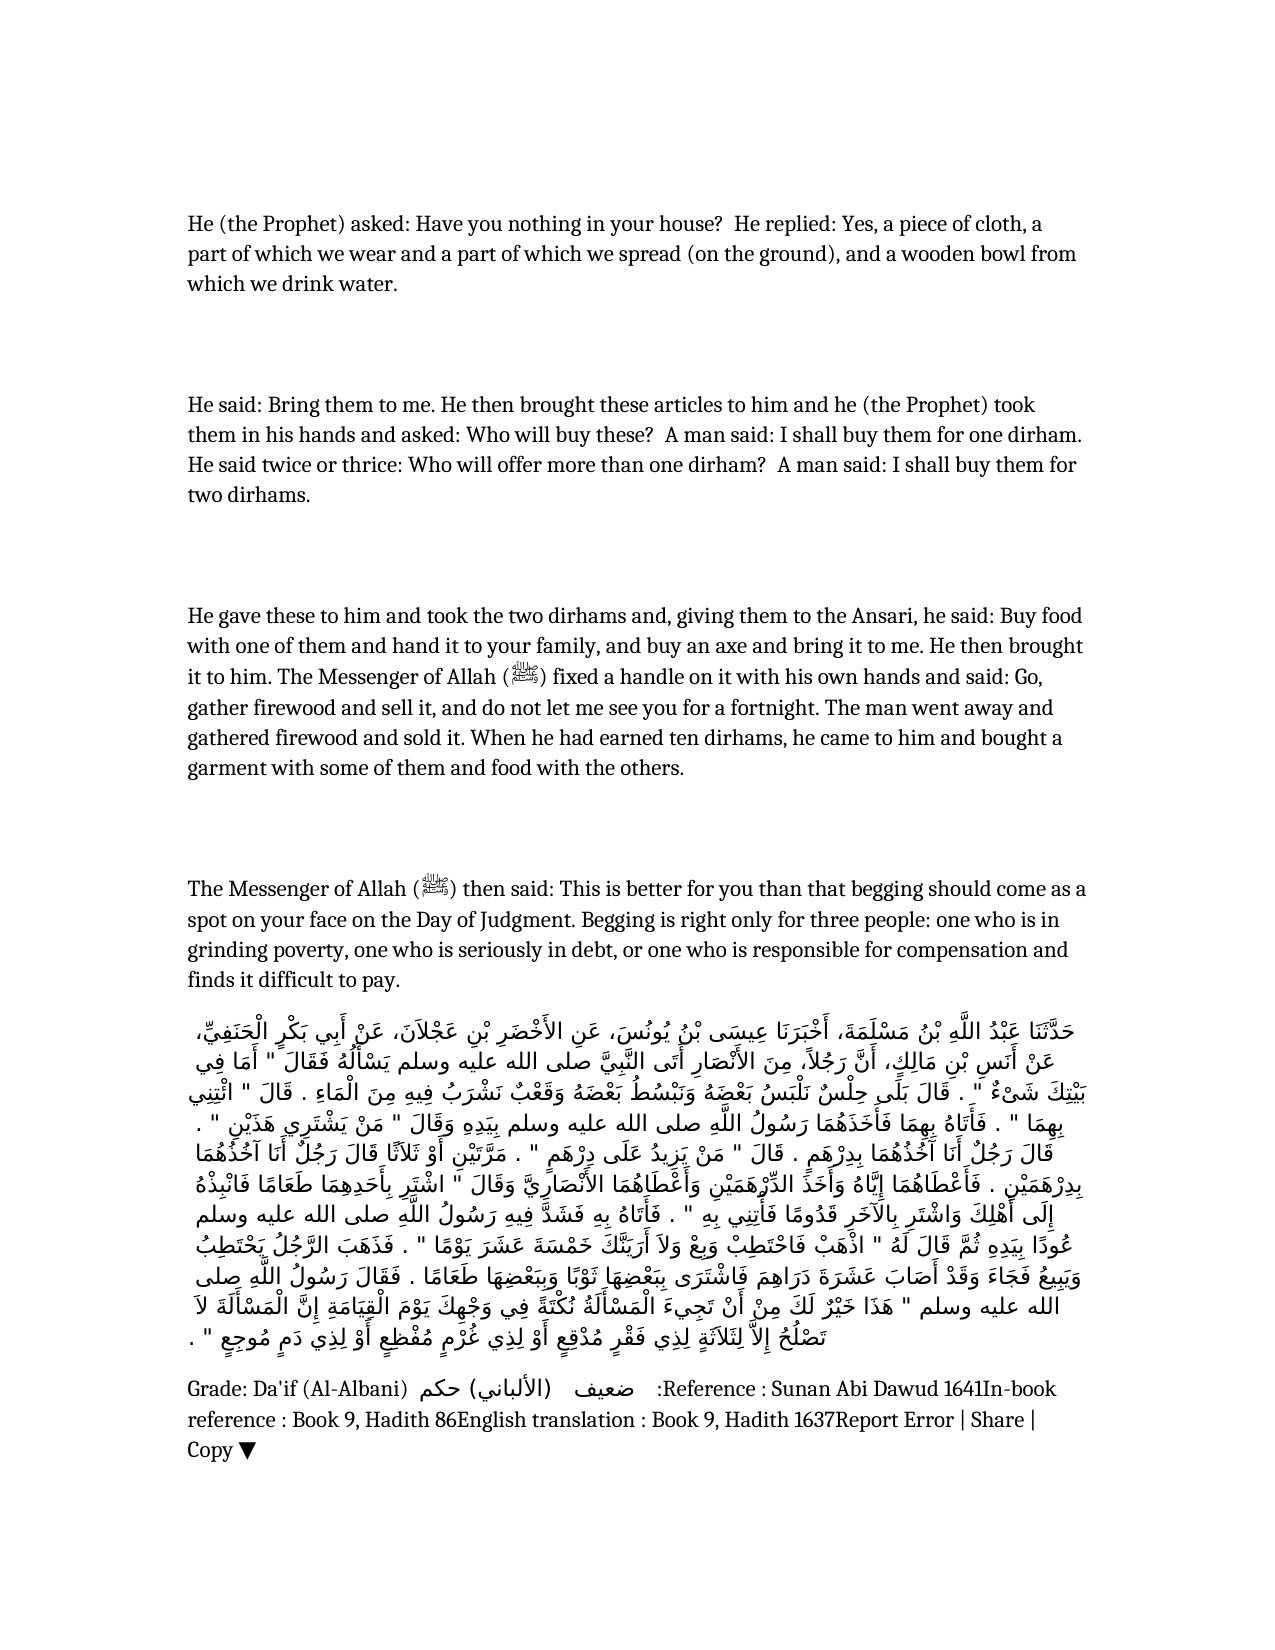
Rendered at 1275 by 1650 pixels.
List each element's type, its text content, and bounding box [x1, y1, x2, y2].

text Grade: Da'if (Al-Albani) ضعيف (الألباني) حكم :Reference : Sunan Abi Dawud 1641In-book reference : Book 9, Hadith 86English translation : Book 9, Hadith 1637Report Error | Share | Copy ▼ [187, 1376, 1087, 1463]
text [187, 150, 1087, 993]
text حَدَّثَنَا عَبْدُ اللَّهِ بْنُ مَسْلَمَةَ، أَخْبَرَنَا عِيسَى بْنُ يُونُسَ، عَنِ الأَخْضَرِ بْنِ عَجْلاَنَ، عَنْ أَبِي بَكْرٍ الْحَنَفِيِّ، عَنْ أَنَسِ بْنِ مَالِكٍ، أَنَّ رَجُلاً، مِنَ الأَنْصَارِ أَتَى النَّبِيَّ صلى الله عليه وسلم يَسْأَلُهُ فَقَالَ ‏"‏ أَمَا فِي بَيْتِكَ شَىْءٌ ‏"‏ ‏.‏ قَالَ بَلَى حِلْسٌ نَلْبَسُ بَعْضَهُ وَنَبْسُطُ بَعْضَهُ وَقَعْبٌ نَشْرَبُ فِيهِ مِنَ الْمَاءِ ‏.‏ قَالَ ‏"‏ ائْتِنِي بِهِمَا ‏"‏ ‏.‏ فَأَتَاهُ بِهِمَا فَأَخَذَهُمَا رَسُولُ اللَّهِ صلى الله عليه وسلم بِيَدِهِ وَقَالَ ‏"‏ مَنْ يَشْتَرِي هَذَيْنِ ‏"‏ ‏.‏ قَالَ رَجُلٌ أَنَا آخُذُهُمَا بِدِرْهَمٍ ‏.‏ قَالَ ‏"‏ مَنْ يَزِيدُ عَلَى دِرْهَمٍ ‏"‏ ‏.‏ مَرَّتَيْنِ أَوْ ثَلاَثًا قَالَ رَجُلٌ أَنَا آخُذُهُمَا بِدِرْهَمَيْنِ ‏.‏ فَأَعْطَاهُمَا إِيَّاهُ وَأَخَذَ الدِّرْهَمَيْنِ وَأَعْطَاهُمَا الأَنْصَارِيَّ وَقَالَ ‏"‏ اشْتَرِ بِأَحَدِهِمَا طَعَامًا فَانْبِذْهُ إِلَى أَهْلِكَ وَاشْتَرِ بِالآخَرِ قَدُومًا فَأْتِنِي بِهِ ‏"‏ ‏.‏ فَأَتَاهُ بِهِ فَشَدَّ فِيهِ رَسُولُ اللَّهِ صلى الله عليه وسلم عُودًا بِيَدِهِ ثُمَّ قَالَ لَهُ ‏"‏ اذْهَبْ فَاحْتَطِبْ وَبِعْ وَلاَ أَرَيَنَّكَ خَمْسَةَ عَشَرَ يَوْمًا ‏"‏ ‏.‏ فَذَهَبَ الرَّجُلُ يَحْتَطِبُ وَيَبِيعُ فَجَاءَ وَقَدْ أَصَابَ عَشَرَةَ دَرَاهِمَ فَاشْتَرَى بِبَعْضِهَا ثَوْبًا وَبِبَعْضِهَا طَعَامًا ‏.‏ فَقَالَ رَسُولُ اللَّهِ صلى الله عليه وسلم ‏"‏ هَذَا خَيْرٌ لَكَ مِنْ أَنْ تَجِيءَ الْمَسْأَلَةُ نُكْتَةً فِي وَجْهِكَ يَوْمَ الْقِيَامَةِ إِنَّ الْمَسْأَلَةَ لاَ تَصْلُحُ إِلاَّ لِثَلاَثَةٍ لِذِي فَقْرٍ مُدْقِعٍ أَوْ لِذِي غُرْمٍ مُفْظِعٍ أَوْ لِذِي دَمٍ مُوجِعٍ ‏"‏ ‏.‏ [187, 1018, 1087, 1351]
